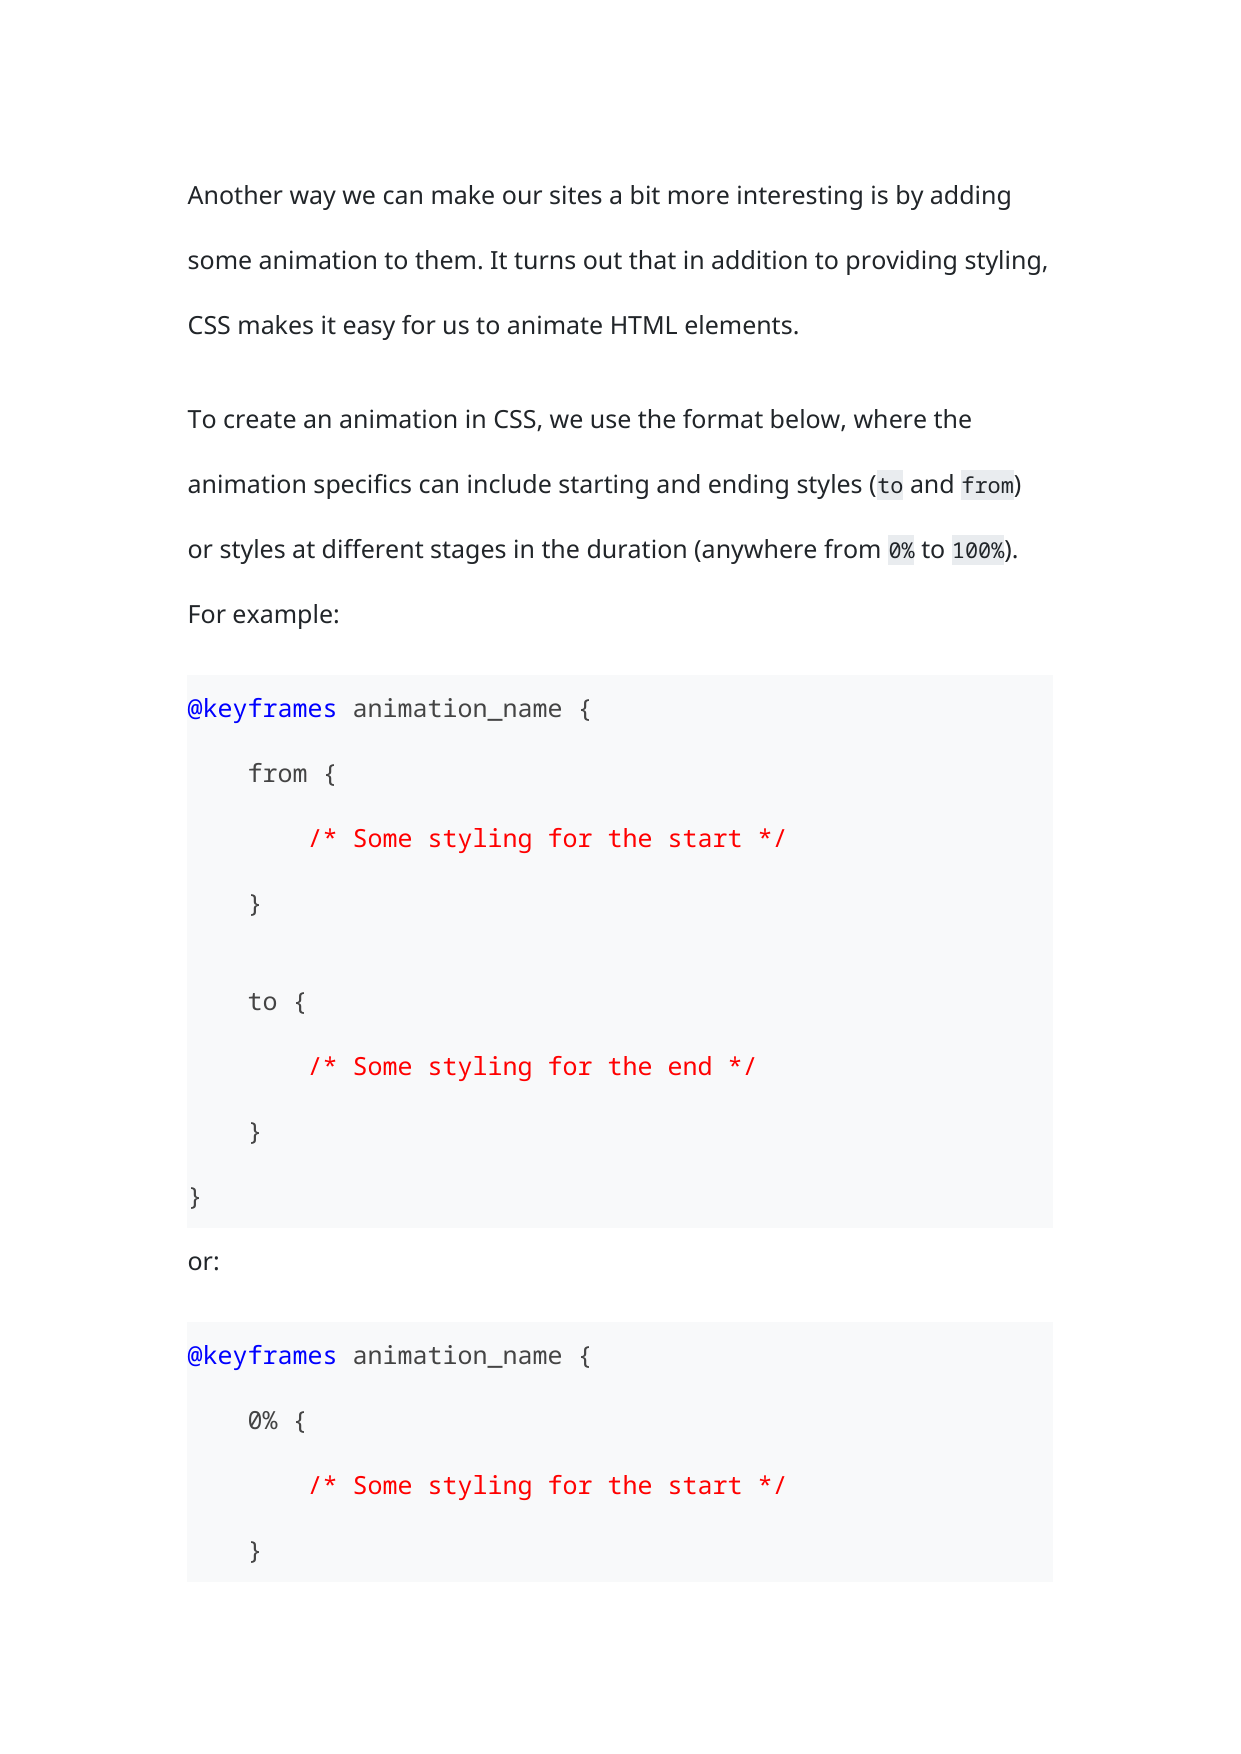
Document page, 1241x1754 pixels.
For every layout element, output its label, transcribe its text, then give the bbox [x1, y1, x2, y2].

text To create an animation in CSS, we use the format below, where the animation specifics can include starting and ending styles (to and from) or styles at different stages in the duration (anywhere from 0% to 100%). For example: [187, 386, 1053, 646]
text @keyframes animation_name { [187, 675, 1053, 740]
text from { [187, 740, 1053, 805]
text 0% { [187, 1387, 1053, 1452]
text } [187, 1163, 1053, 1228]
text /* Some styling for the start */ [187, 1452, 1053, 1517]
text /* Some styling for the end */ [187, 1033, 1053, 1098]
text to { [187, 968, 1053, 1033]
text } [187, 1517, 1053, 1582]
text or: [187, 1228, 1053, 1293]
text } [187, 870, 1053, 935]
text } [187, 1098, 1053, 1163]
text /* Some styling for the start */ [187, 805, 1053, 870]
text Another way we can make our sites a bit more interesting is by adding some animation to them. It turns out that in addition to providing styling, CSS makes it easy for us to animate HTML elements. [187, 162, 1053, 357]
text @keyframes animation_name { [187, 1322, 1053, 1387]
